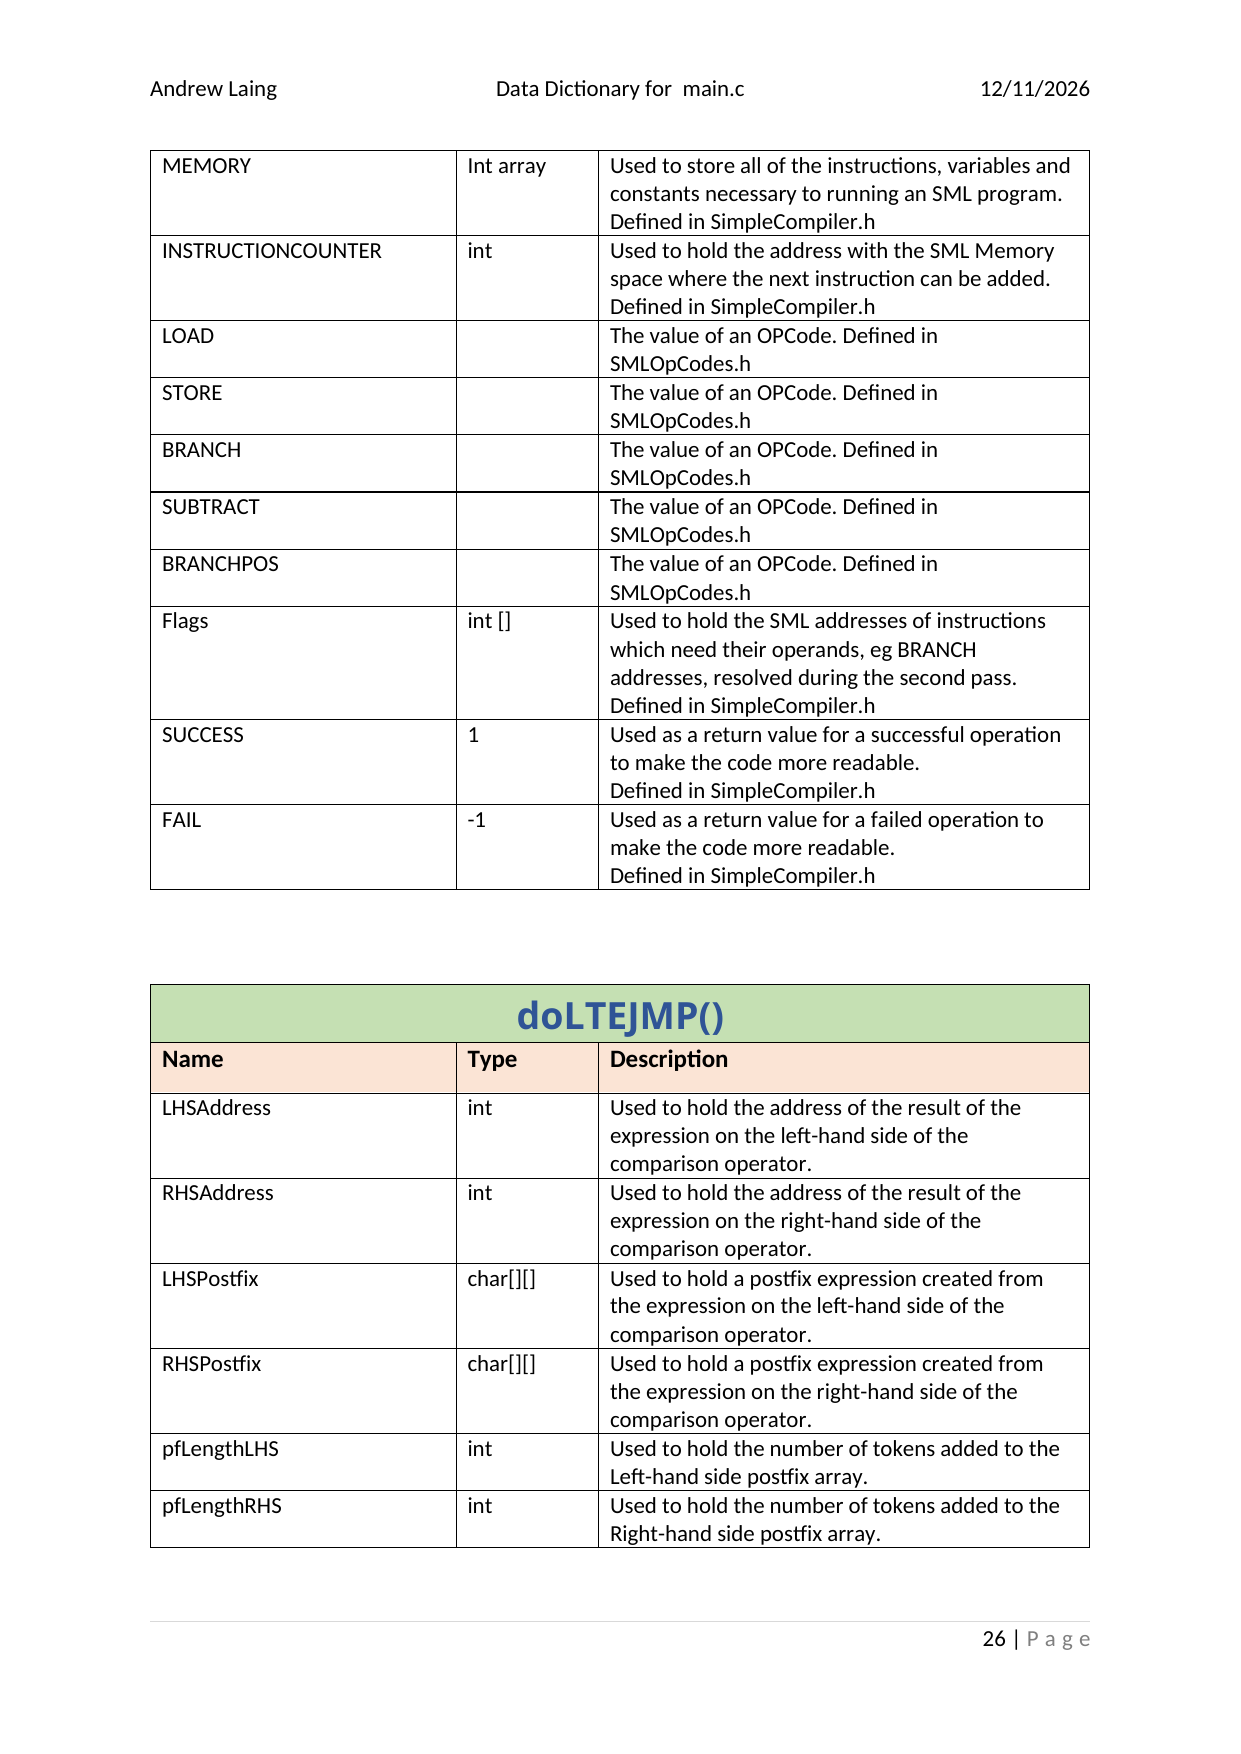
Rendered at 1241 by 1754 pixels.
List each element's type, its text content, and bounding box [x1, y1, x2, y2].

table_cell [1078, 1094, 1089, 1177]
table_cell [457, 378, 598, 434]
table_cell int [457, 1434, 598, 1490]
table_cell SUCCESS [151, 720, 456, 804]
table_cell The value of an OPCode. Defined in SMLOpCodes.h [599, 550, 1089, 606]
table_header doLTEJMP() [151, 985, 1089, 1042]
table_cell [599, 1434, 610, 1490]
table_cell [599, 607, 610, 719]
table_cell Description [599, 1043, 1089, 1092]
table_cell int [457, 1094, 598, 1177]
table_cell INSTRUCTIONCOUNTER [151, 236, 456, 320]
table_cell pfLengthLHS [151, 1434, 456, 1490]
table_cell int [457, 1179, 598, 1263]
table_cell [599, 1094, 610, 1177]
table_cell STORE [151, 378, 456, 434]
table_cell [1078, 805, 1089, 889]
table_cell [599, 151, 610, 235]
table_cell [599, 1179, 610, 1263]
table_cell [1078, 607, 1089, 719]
table_cell SUBTRACT [151, 493, 456, 548]
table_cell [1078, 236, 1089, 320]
table_cell FAIL [151, 805, 456, 889]
table_cell BRANCH [151, 435, 456, 491]
table_cell [457, 493, 598, 548]
table_cell int [457, 236, 598, 320]
table_cell Used to hold a postfix expression created from the expression on the right-hand side of the comparison operator. [599, 1349, 1089, 1433]
table_cell Flags [151, 607, 456, 719]
table_cell [457, 435, 598, 491]
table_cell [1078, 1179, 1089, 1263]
table_cell Name [151, 1043, 456, 1092]
table_cell The value of an OPCode. Defined in SMLOpCodes.h [599, 435, 1089, 491]
table_cell [457, 321, 598, 377]
table_cell MEMORY [151, 151, 456, 235]
table_cell int [] [457, 607, 598, 719]
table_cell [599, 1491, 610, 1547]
table_cell BRANCHPOS [151, 550, 456, 606]
table_cell pfLengthRHS [151, 1491, 456, 1547]
table_cell Used to hold a postfix expression created from the expression on the left-hand side of the comparison operator. [599, 1264, 1089, 1348]
table_cell The value of an OPCode. Defined in SMLOpCodes.h [599, 493, 1089, 548]
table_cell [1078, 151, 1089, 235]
table_cell LHSPostfix [151, 1264, 456, 1348]
table_cell LOAD [151, 321, 456, 377]
table_cell LHSAddress [151, 1094, 456, 1177]
table_cell Int array [457, 151, 598, 235]
table_cell [457, 550, 598, 606]
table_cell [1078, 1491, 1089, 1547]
table_cell Type [457, 1043, 598, 1092]
table_cell char[][] [457, 1349, 598, 1433]
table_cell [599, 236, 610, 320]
table_cell RHSAddress [151, 1179, 456, 1263]
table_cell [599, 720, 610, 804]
table_cell -1 [457, 805, 598, 889]
table_cell char[][] [457, 1264, 598, 1348]
table_cell The value of an OPCode. Defined in SMLOpCodes.h [599, 321, 1089, 377]
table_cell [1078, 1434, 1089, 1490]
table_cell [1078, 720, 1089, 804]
table_cell int [457, 1491, 598, 1547]
table_cell RHSPostfix [151, 1349, 456, 1433]
table_cell 1 [457, 720, 598, 804]
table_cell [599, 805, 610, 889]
table_cell The value of an OPCode. Defined in SMLOpCodes.h [599, 378, 1089, 434]
